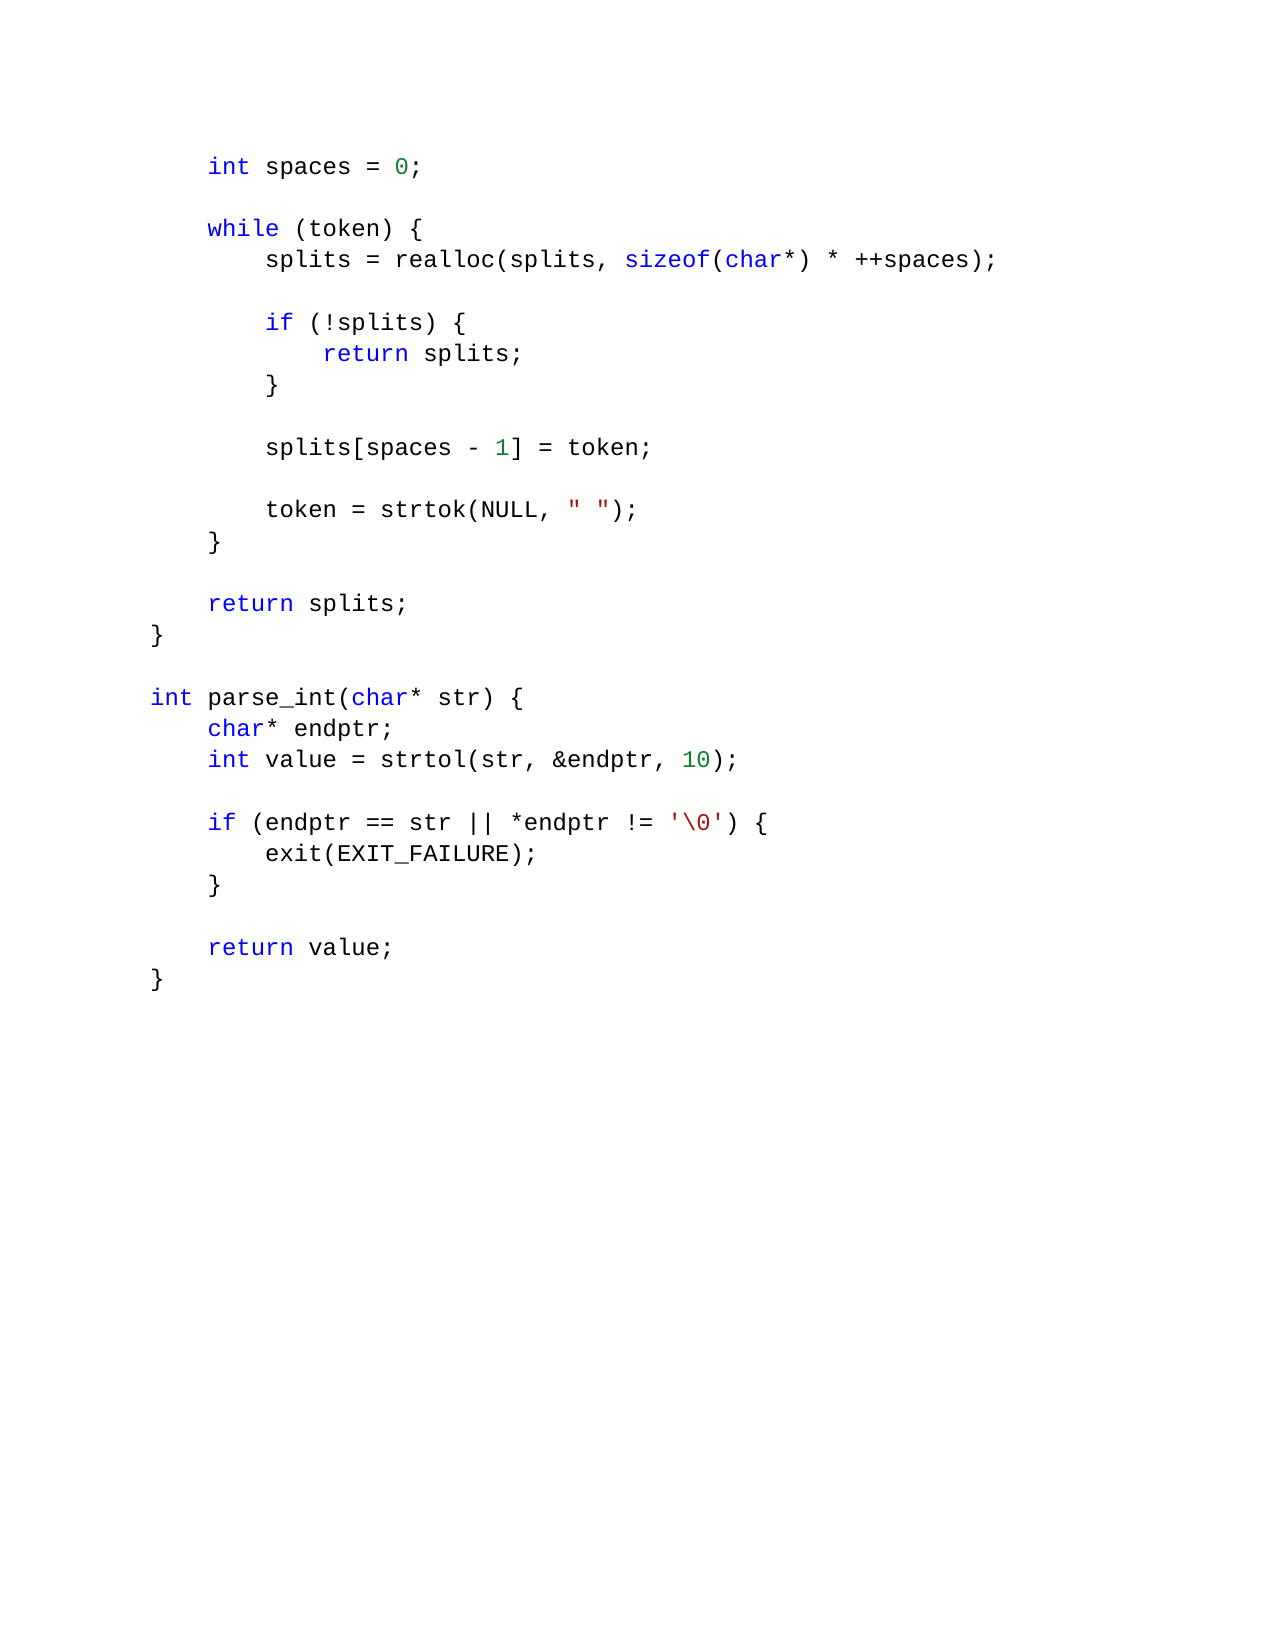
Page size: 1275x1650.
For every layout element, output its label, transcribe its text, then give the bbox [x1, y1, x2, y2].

text return splits; [150, 337, 1125, 369]
text int spaces = 0; [150, 150, 1125, 181]
text if (!splits) { [150, 306, 1125, 337]
text return splits; [150, 587, 1125, 619]
text } [150, 369, 1125, 400]
text if (endptr == str || *endptr != '\0') { [150, 806, 1125, 837]
text char* endptr; [150, 712, 1125, 744]
text } [150, 869, 1125, 900]
text splits = realloc(splits, sizeof(char*) * ++spaces); [150, 244, 1125, 275]
text exit(EXIT_FAILURE); [150, 837, 1125, 869]
text token = strtok(NULL, " "); [150, 494, 1125, 525]
text return value; [150, 931, 1125, 962]
text int parse_int(char* str) { [150, 681, 1125, 712]
text int value = strtol(str, &endptr, 10); [150, 744, 1125, 775]
text while (token) { [150, 212, 1125, 244]
text splits[spaces - 1] = token; [150, 431, 1125, 462]
text } [150, 619, 1125, 650]
text } [150, 525, 1125, 556]
text } [150, 962, 1125, 994]
